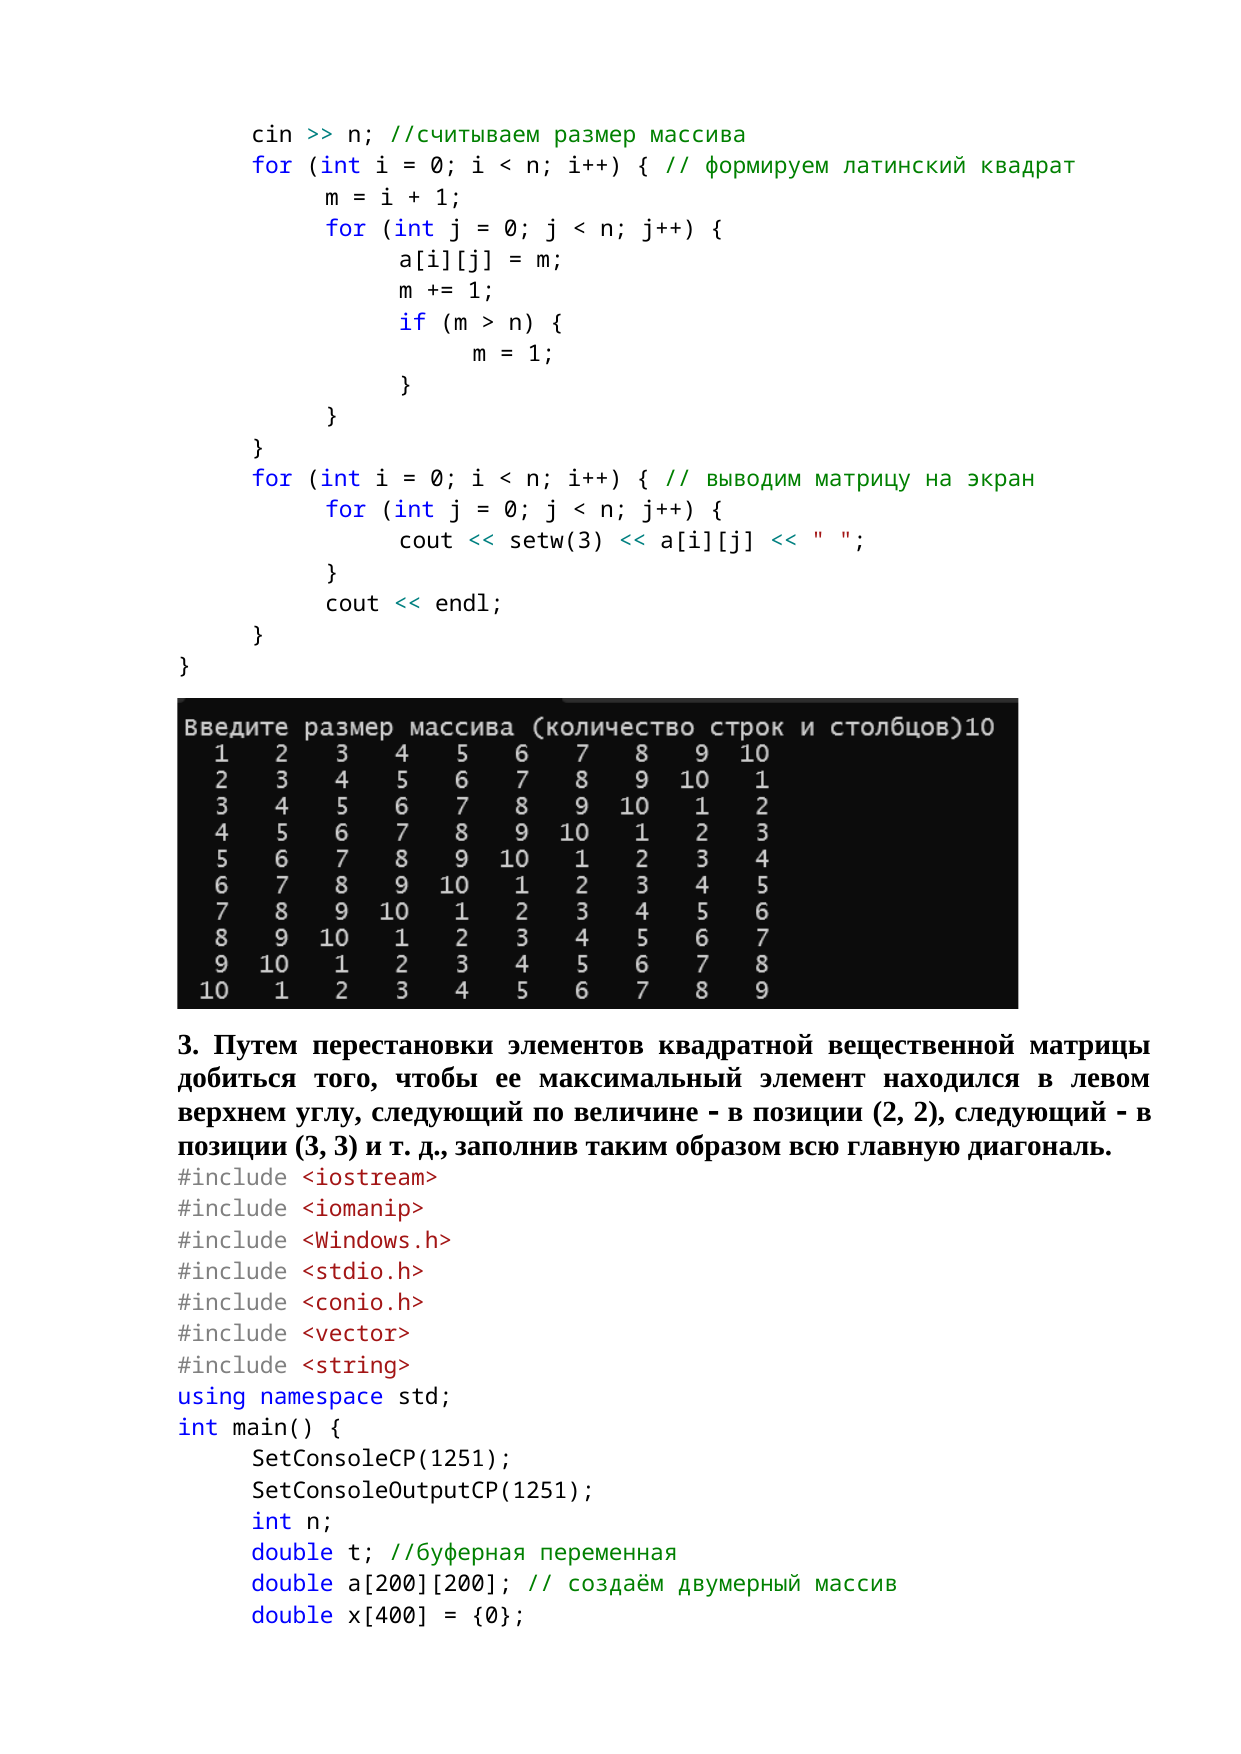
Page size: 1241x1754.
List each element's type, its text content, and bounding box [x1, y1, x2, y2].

text for (int j = 0; j < n; j++) { [177, 493, 1152, 524]
text } [177, 649, 1152, 681]
text m += 1; [177, 274, 1152, 306]
text if (m > n) { [177, 306, 1152, 337]
text for (int j = 0; j < n; j++) { [177, 212, 1152, 243]
text #include <vector> [177, 1317, 1152, 1349]
text a[i][j] = m; [177, 243, 1152, 274]
text #include <stdio.h> [177, 1255, 1152, 1286]
text #include <conio.h> [177, 1286, 1152, 1317]
text } [177, 399, 1152, 431]
text cout << setw(3) << a[i][j] << " "; [177, 524, 1152, 556]
text for (int i = 0; i < n; i++) { // выводим матрицу на экран [177, 462, 1152, 493]
text int n; [177, 1505, 1152, 1536]
list 3. Путем перестановки элементов квадратной вещественной матрицы добиться того, чтобы ее максимальный элемент находился в левом верхнем углу, следующий по величине в позиции (2, 2), следующий в позиции (3, 3) и т. д., заполнив таким образом всю главную диагональ. [177, 1027, 1152, 1161]
text int main() { [177, 1411, 1152, 1442]
text SetConsoleOutputCP(1251); [177, 1474, 1152, 1505]
text double x[400] = {0}; [177, 1599, 1152, 1630]
text double a[200][200]; // создаём двумерный массив [177, 1567, 1152, 1599]
text } [177, 618, 1152, 649]
text #include <iomanip> [177, 1192, 1152, 1224]
text double t; //буферная переменная [177, 1536, 1152, 1567]
text using namespace std; [177, 1380, 1152, 1411]
text } [177, 556, 1152, 587]
text for (int i = 0; i < n; i++) { // формируем латинский квадрат [177, 149, 1152, 181]
text #include <string> [177, 1349, 1152, 1380]
text cin >> n; //считываем размер массива [177, 118, 1152, 149]
text m = i + 1; [177, 181, 1152, 212]
text } [177, 368, 1152, 399]
text cout << endl; [177, 587, 1152, 618]
picture [177, 698, 1019, 1009]
text SetConsoleCP(1251); [177, 1442, 1152, 1474]
text #include <iostream> [177, 1161, 1152, 1192]
text } [177, 431, 1152, 462]
text m = 1; [177, 337, 1152, 368]
text #include <Windows.h> [177, 1224, 1152, 1255]
